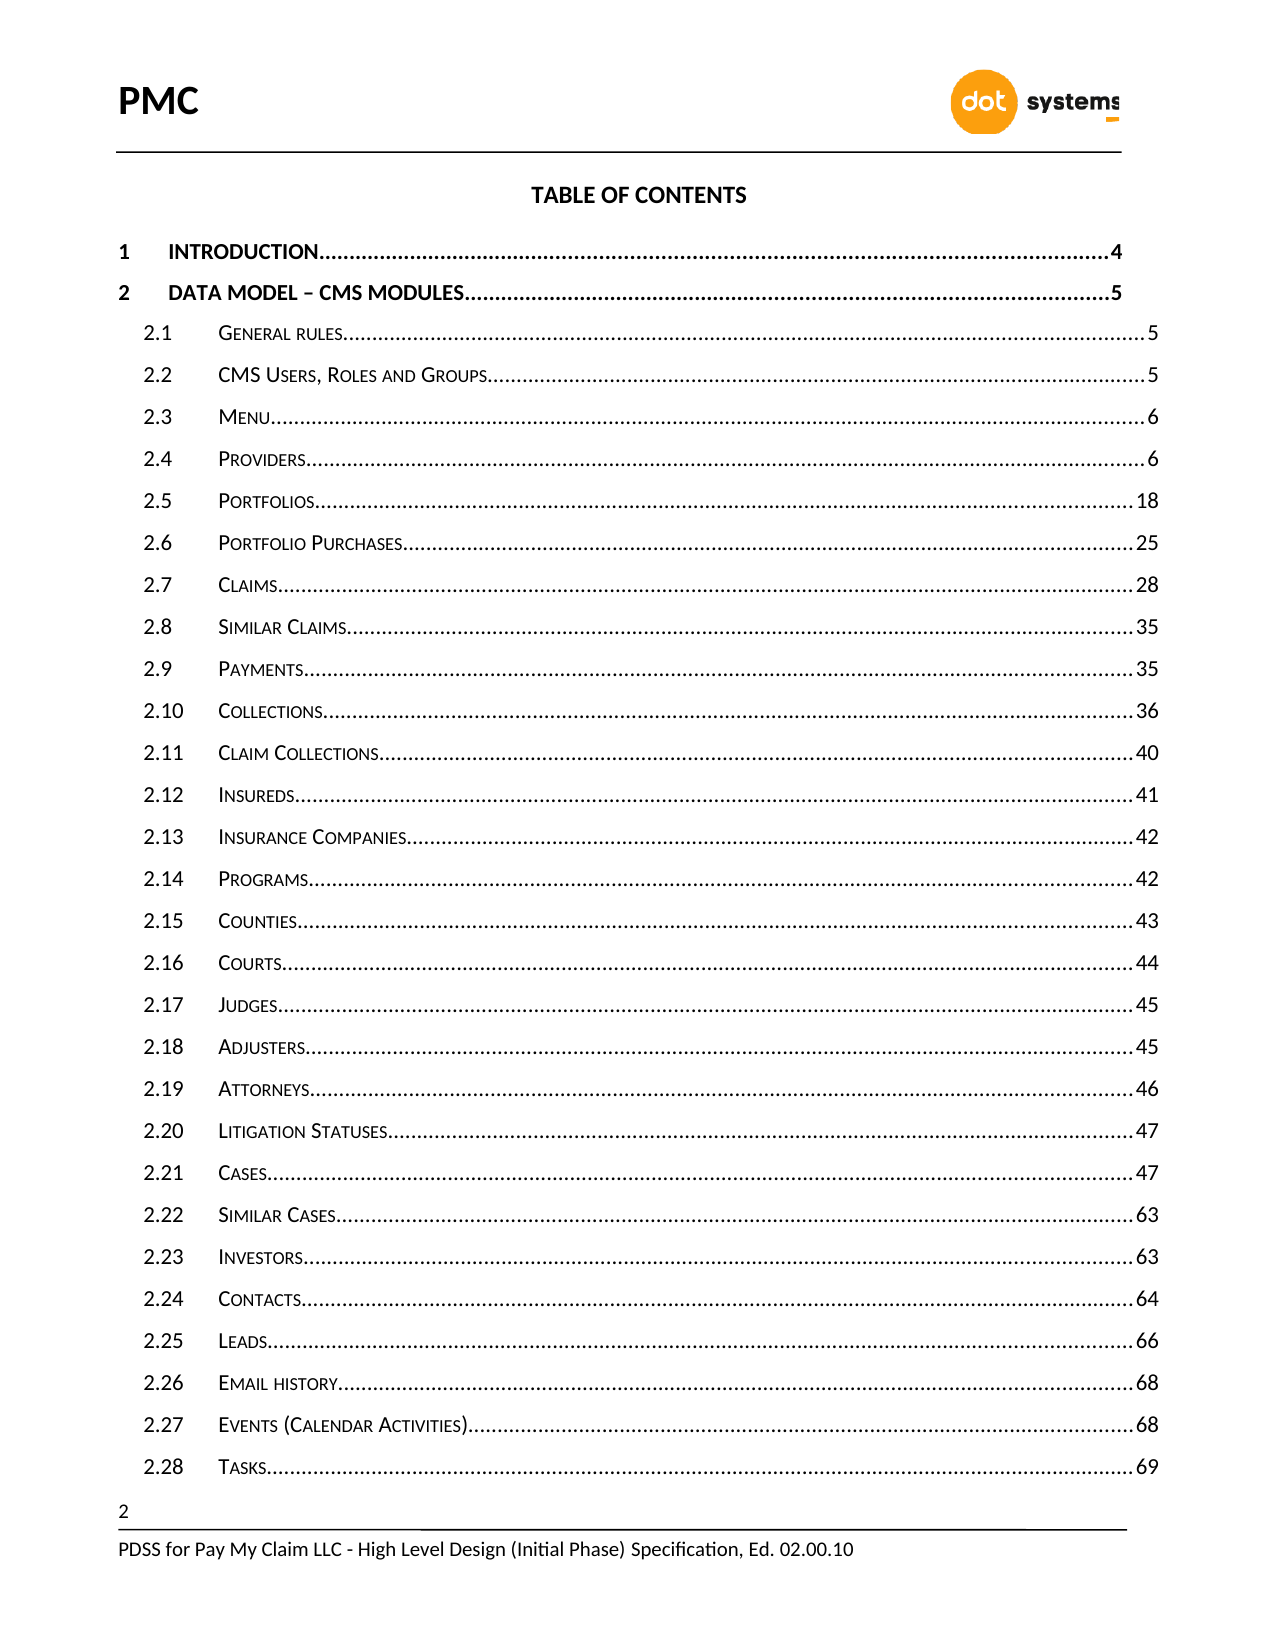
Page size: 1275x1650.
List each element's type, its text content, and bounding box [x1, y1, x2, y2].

picture [950, 69, 1120, 134]
text 2.24 Contacts 64 [143, 1284, 1160, 1312]
text TABLE OF CONTENTS [118, 179, 1160, 210]
text 2.14 Programs 42 [143, 864, 1160, 892]
text 2.28 Tasks 69 [143, 1452, 1160, 1480]
text 2.19 Attorneys 46 [143, 1074, 1160, 1102]
text 2.17 Judges 45 [143, 990, 1160, 1018]
text 2.11 Claim Collections 40 [143, 738, 1160, 766]
text 2.3 Menu 6 [143, 402, 1160, 431]
text 2.16 Courts 44 [143, 948, 1160, 976]
text 2.6 Portfolio Purchases 25 [143, 528, 1160, 556]
text 2.9 Payments 35 [143, 654, 1160, 682]
text 1 Introduction 4 [118, 237, 1160, 266]
text 2.2 CMS Users, Roles and Groups 5 [143, 361, 1160, 388]
text 2.22 Similar Cases 63 [143, 1200, 1160, 1228]
text 2.18 Adjusters 45 [143, 1032, 1160, 1060]
text 2.5 Portfolios 18 [143, 486, 1160, 514]
text 2.20 Litigation Statuses 47 [143, 1116, 1160, 1144]
text 2.27 Events (Calendar Activities) 68 [143, 1410, 1160, 1438]
text 2.12 Insureds 41 [143, 780, 1160, 808]
text 2.8 Similar Claims 35 [143, 612, 1160, 640]
text 2.13 Insurance Companies 42 [143, 822, 1160, 850]
text 2.1 General rules 5 [143, 318, 1160, 347]
text 2.26 Email history 68 [143, 1368, 1160, 1396]
text 2.25 Leads 66 [143, 1326, 1160, 1354]
text 2.4 Providers 6 [143, 444, 1160, 472]
text 2.15 Counties 43 [143, 906, 1160, 934]
text 2 Data model – CMS modules 5 [118, 278, 1160, 306]
text 2.10 Collections 36 [143, 696, 1160, 724]
text 2.23 Investors 63 [143, 1242, 1160, 1270]
text 2.7 Claims 28 [143, 570, 1160, 598]
text 2.21 Cases 47 [143, 1158, 1160, 1186]
